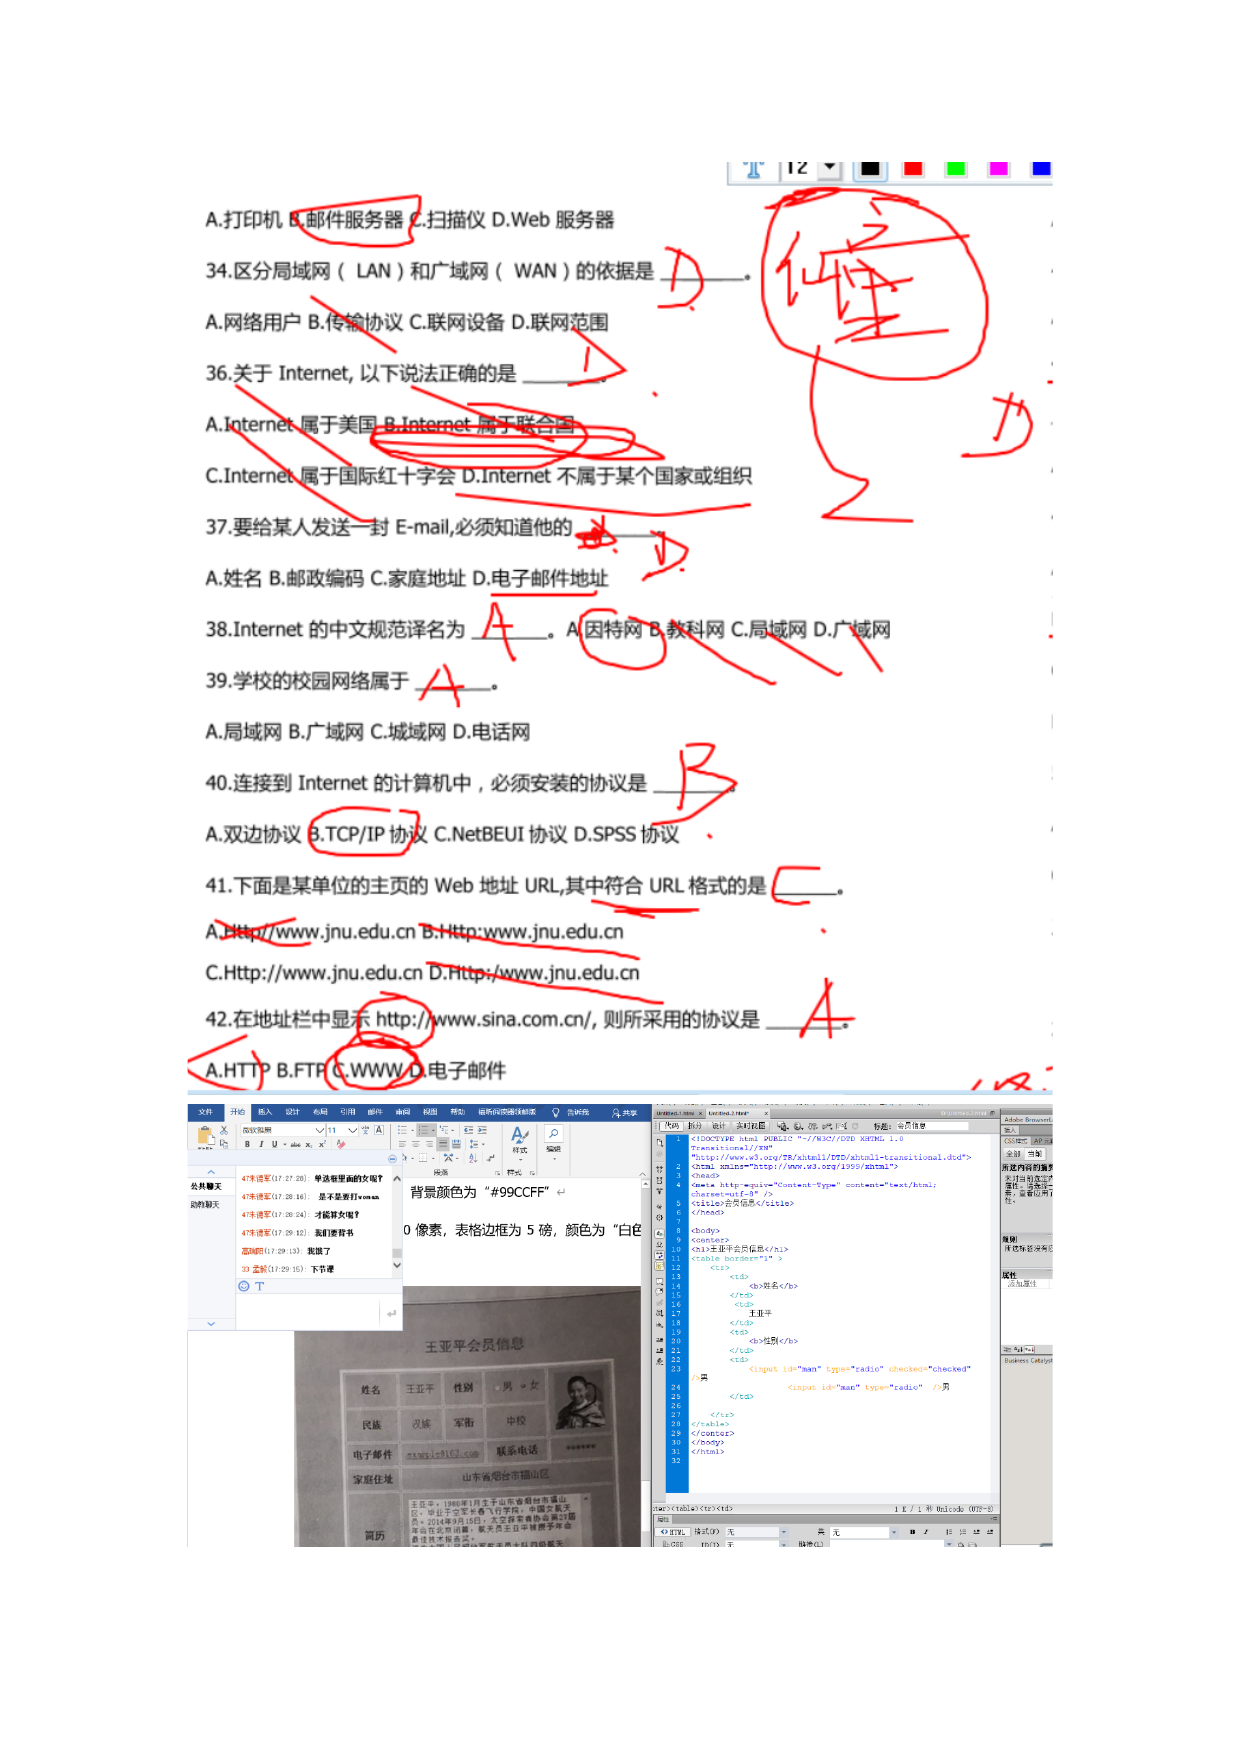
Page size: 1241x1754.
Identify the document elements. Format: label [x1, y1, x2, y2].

picture [187, 1104, 1053, 1547]
picture [187, 162, 1053, 1095]
